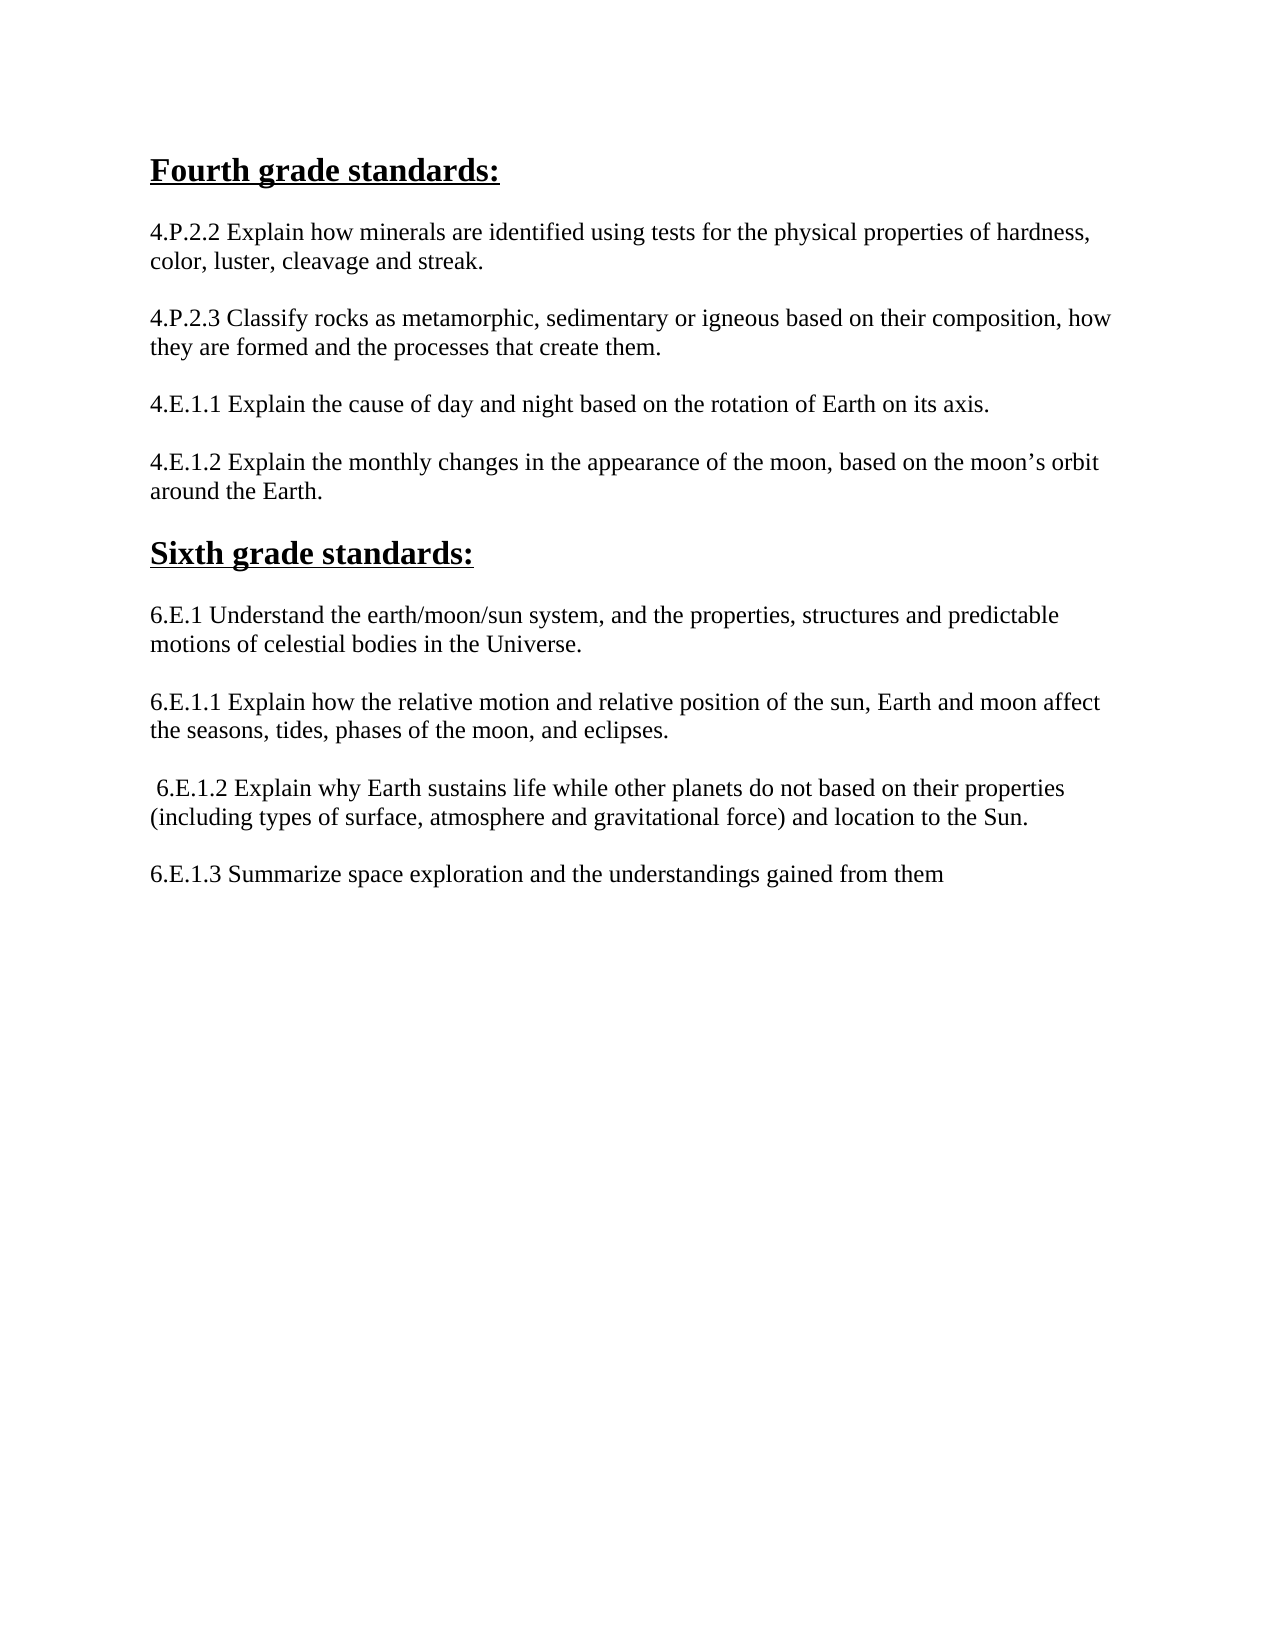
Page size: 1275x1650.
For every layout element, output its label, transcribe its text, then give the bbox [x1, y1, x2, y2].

text 4.E.1.2 Explain the monthly changes in the appearance of the moon, based on the moon’s orbit around the Earth. [150, 447, 1125, 504]
text Sixth grade standards: [150, 533, 1125, 572]
text 6.E.1.1 Explain how the relative motion and relative position of the sun, Earth and moon affect the seasons, tides, phases of the moon, and eclipses. [150, 687, 1125, 744]
text Fourth grade standards: [150, 150, 1125, 188]
text 4.P.2.2 Explain how minerals are identified using tests for the physical properties of hardness, color, luster, cleavage and streak. [150, 217, 1125, 274]
text 6.E.1 Understand the earth/moon/sun system, and the properties, structures and predictable motions of celestial bodies in the Universe. [150, 600, 1125, 658]
text 4.E.1.1 Explain the cause of day and night based on the rotation of Earth on its axis. [150, 389, 1125, 418]
text 6.E.1.2 Explain why Earth sustains life while other planets do not based on their properties (including types of surface, atmosphere and gravitational force) and location to the Sun. [150, 773, 1125, 830]
text 4.P.2.3 Classify rocks as metamorphic, sedimentary or igneous based on their composition, how they are formed and the processes that create them. [150, 303, 1125, 361]
text 6.E.1.3 Summarize space exploration and the understandings gained from them [150, 859, 1125, 888]
